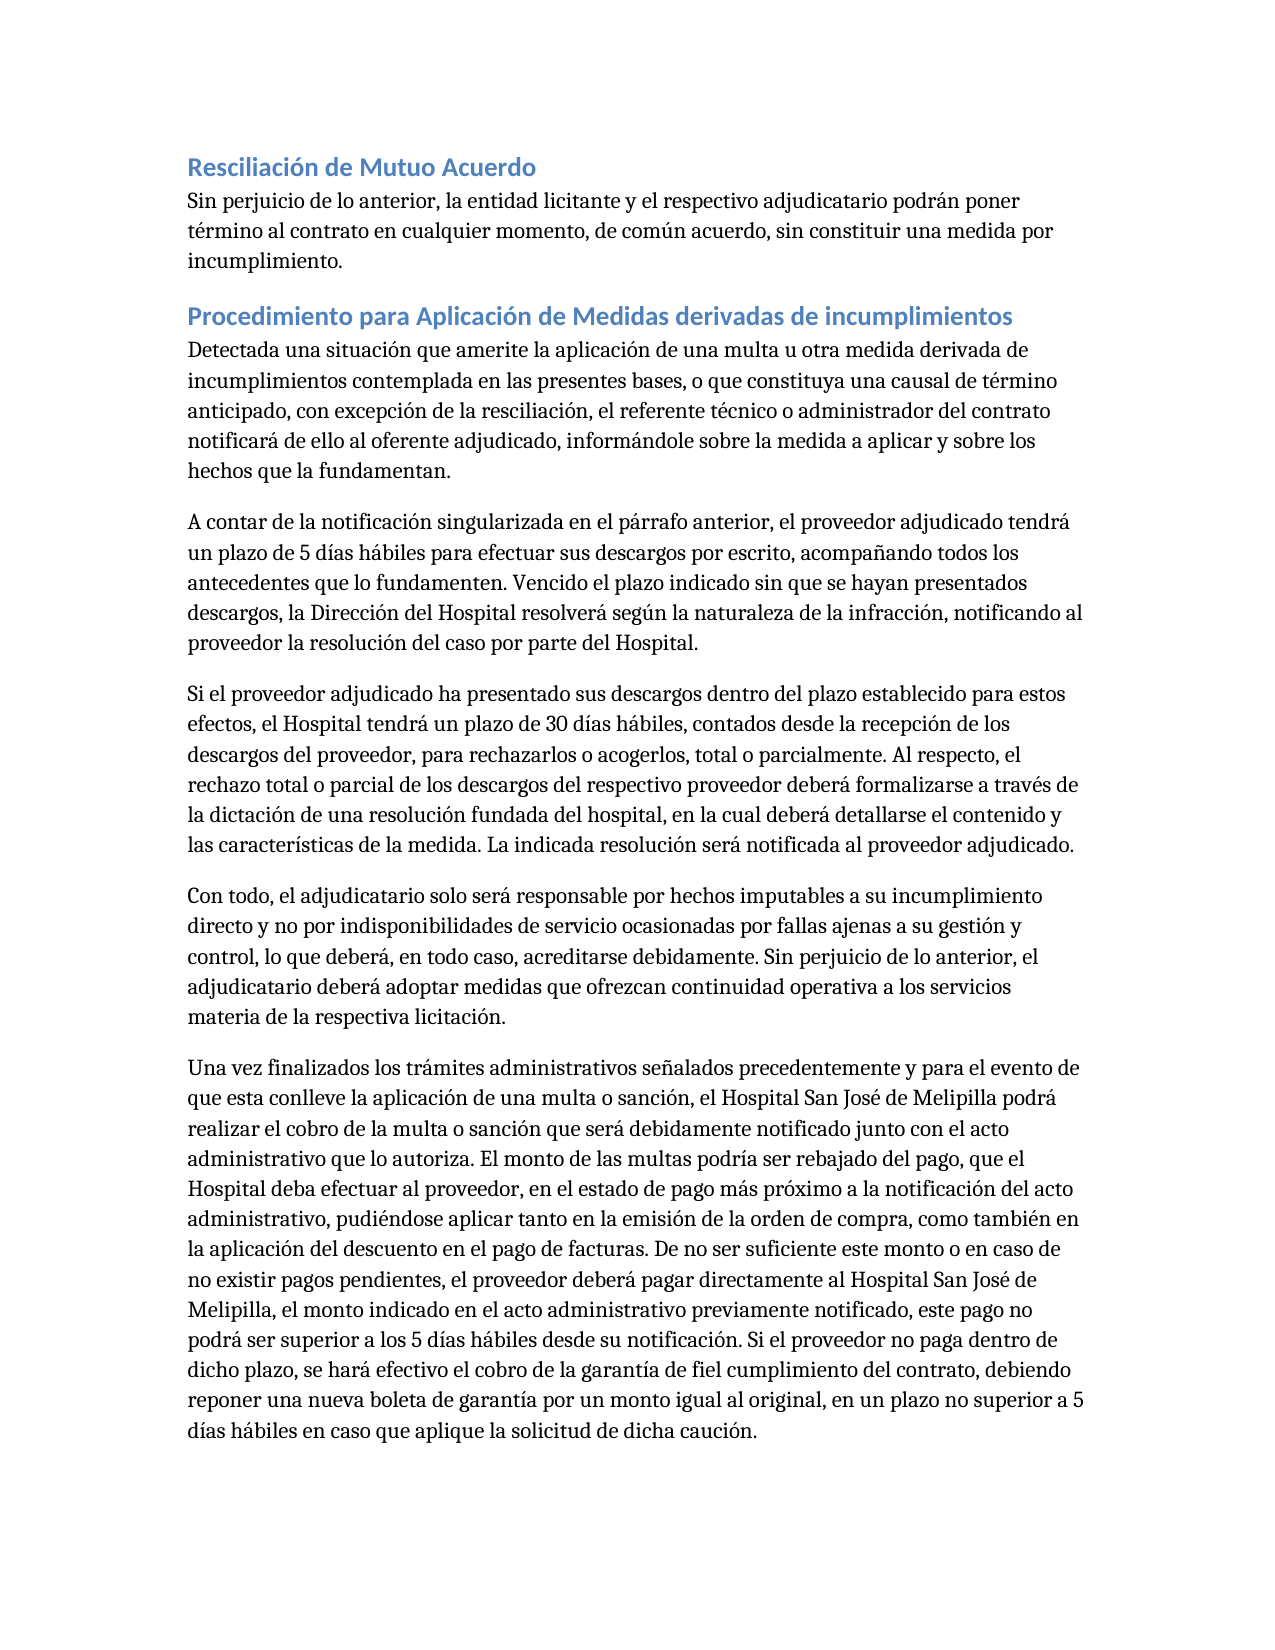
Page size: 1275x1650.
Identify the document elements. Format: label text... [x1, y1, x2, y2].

subtitle Resciliación de Mutuo Acuerdo [187, 150, 1087, 183]
text Si el proveedor adjudicado ha presentado sus descargos dentro del plazo establecido para estos efectos, el Hospital tendrá un plazo de 30 días hábiles, contados desde la recepción de los descargos del proveedor, para rechazarlos o acogerlos, total o parcialmente. Al respecto, el rechazo total o parcial de los descargos del respectivo proveedor deberá formalizarse a través de la dictación de una resolución fundada del hospital, en la cual deberá detallarse el contenido y las características de la medida. La indicada resolución será notificada al proveedor adjudicado. [187, 681, 1087, 858]
subtitle Procedimiento para Aplicación de Medidas derivadas de incumplimientos [187, 299, 1087, 332]
text Detectada una situación que amerite la aplicación de una multa u otra medida derivada de incumplimientos contemplada en las presentes bases, o que constituya una causal de término anticipado, con excepción de la resciliación, el referente técnico o administrador del contrato notificará de ello al oferente adjudicado, informándole sobre la medida a aplicar y sobre los hechos que la fundamentan. [187, 337, 1087, 484]
text A contar de la notificación singularizada en el párrafo anterior, el proveedor adjudicado tendrá un plazo de 5 días hábiles para efectuar sus descargos por escrito, acompañando todos los antecedentes que lo fundamenten. Vencido el plazo indicado sin que se hayan presentados descargos, la Dirección del Hospital resolverá según la naturaleza de la infracción, notificando al proveedor la resolución del caso por parte del Hospital. [187, 509, 1087, 656]
text Sin perjuicio de lo anterior, la entidad licitante y el respectivo adjudicatario podrán poner término al contrato en cualquier momento, de común acuerdo, sin constituir una medida por incumplimiento. [187, 188, 1087, 275]
text Con todo, el adjudicatario solo será responsable por hechos imputables a su incumplimiento directo y no por indisponibilidades de servicio ocasionadas por fallas ajenas a su gestión y control, lo que deberá, en todo caso, acreditarse debidamente. Sin perjuicio de lo anterior, el adjudicatario deberá adoptar medidas que ofrezcan continuidad operativa a los servicios materia de la respectiva licitación. [187, 883, 1087, 1030]
text Una vez finalizados los trámites administrativos señalados precedentemente y para el evento de que esta conlleve la aplicación de una multa o sanción, el Hospital San José de Melipilla podrá realizar el cobro de la multa o sanción que será debidamente notificado junto con el acto administrativo que lo autoriza. El monto de las multas podría ser rebajado del pago, que el Hospital deba efectuar al proveedor, en el estado de pago más próximo a la notificación del acto administrativo, pudiéndose aplicar tanto en la emisión de la orden de compra, como también en la aplicación del descuento en el pago de facturas. De no ser suficiente este monto o en caso de no existir pagos pendientes, el proveedor deberá pagar directamente al Hospital San José de Melipilla, el monto indicado en el acto administrativo previamente notificado, este pago no podrá ser superior a los 5 días hábiles desde su notificación. Si el proveedor no paga dentro de dicho plazo, se hará efectivo el cobro de la garantía de fiel cumplimiento del contrato, debiendo reponer una nueva boleta de garantía por un monto igual al original, en un plazo no superior a 5 días hábiles en caso que aplique la solicitud de dicha caución. [187, 1055, 1087, 1444]
